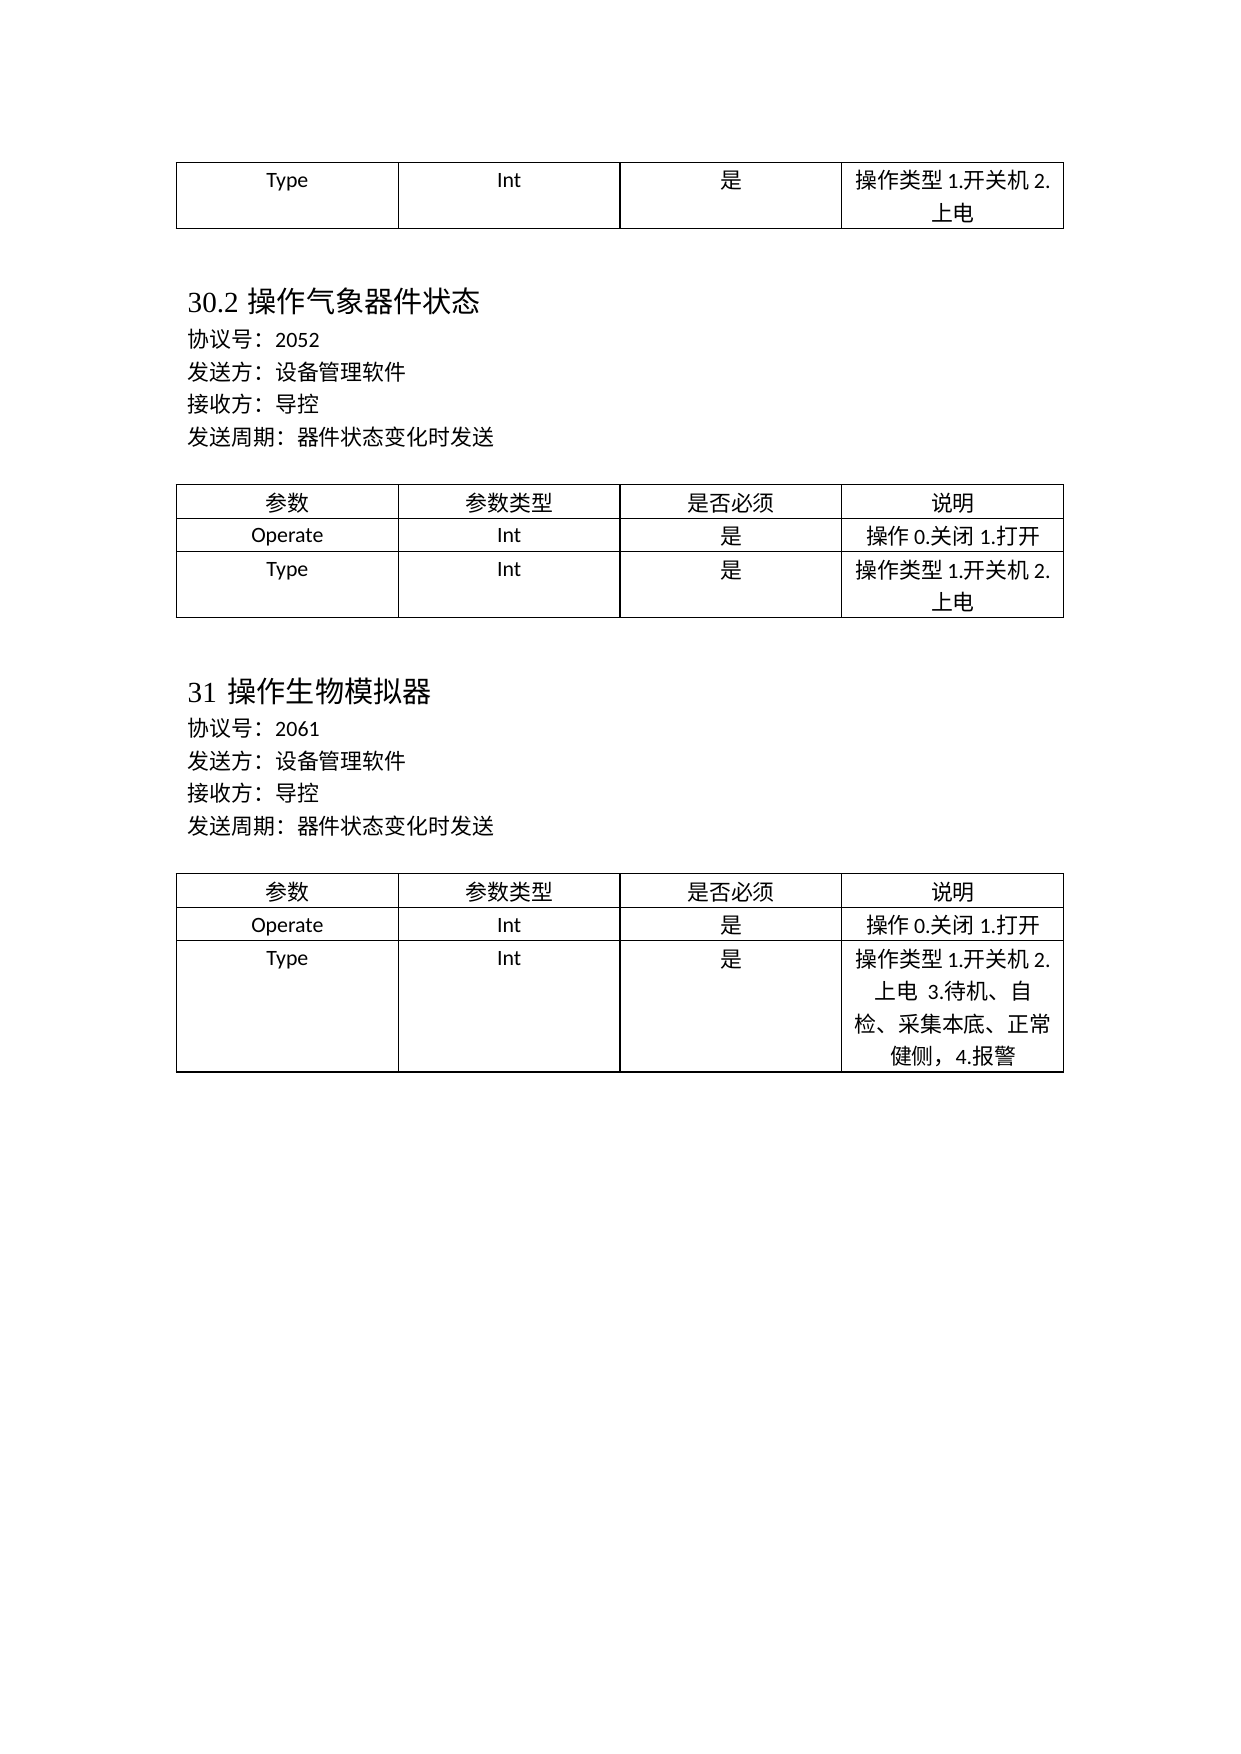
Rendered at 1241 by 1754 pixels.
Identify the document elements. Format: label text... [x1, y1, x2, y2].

text 接收方：导控 [187, 776, 1053, 808]
text 发送周期：器件状态变化时发送 [187, 808, 1053, 841]
text 协议号：2061 [187, 711, 1053, 743]
table_cell 是 [621, 908, 841, 940]
table_header 说明 [842, 874, 1063, 907]
table_header 参数 [177, 485, 398, 518]
table_cell Int [399, 941, 619, 1071]
table_cell 操作类型1.开关机2.上电 [842, 552, 1063, 617]
table_cell Int [399, 552, 619, 617]
table_cell 是 [621, 941, 841, 1071]
table_cell 操作0.关闭 1.打开 [842, 519, 1063, 551]
table_cell Int [399, 163, 619, 228]
table_cell 操作类型1.开关机2.上电 [842, 163, 1063, 228]
table_header 参数 [177, 874, 398, 907]
table_cell Operate [177, 519, 398, 551]
table_cell Int [399, 519, 619, 551]
subtitle 操作生物模拟器 [187, 667, 1053, 711]
table_cell Type [177, 163, 398, 228]
table_cell Int [399, 908, 619, 940]
table_header 参数类型 [399, 874, 619, 907]
text 协议号：2052 [187, 322, 1053, 354]
table_cell 是 [621, 519, 841, 551]
table_cell Operate [177, 908, 398, 940]
text 发送方：设备管理软件 [187, 743, 1053, 776]
text 发送周期：器件状态变化时发送 [187, 419, 1053, 452]
text 接收方：导控 [187, 387, 1053, 419]
text 发送方：设备管理软件 [187, 354, 1053, 387]
table_header 说明 [842, 485, 1063, 518]
table_cell 是 [621, 163, 841, 228]
table_cell 是 [621, 552, 841, 617]
table_cell Type [177, 552, 398, 617]
table_header 是否必须 [621, 874, 841, 907]
table_cell 操作类型1.开关机2.上电 3.待机、自检、采集本底、正常健侧，4.报警 [842, 941, 1063, 1071]
table_cell 操作0.关闭 1.打开 [842, 908, 1063, 940]
table_cell Type [177, 941, 398, 1071]
table_header 参数类型 [399, 485, 619, 518]
subtitle 操作气象器件状态 [187, 278, 1053, 322]
table_header 是否必须 [621, 485, 841, 518]
